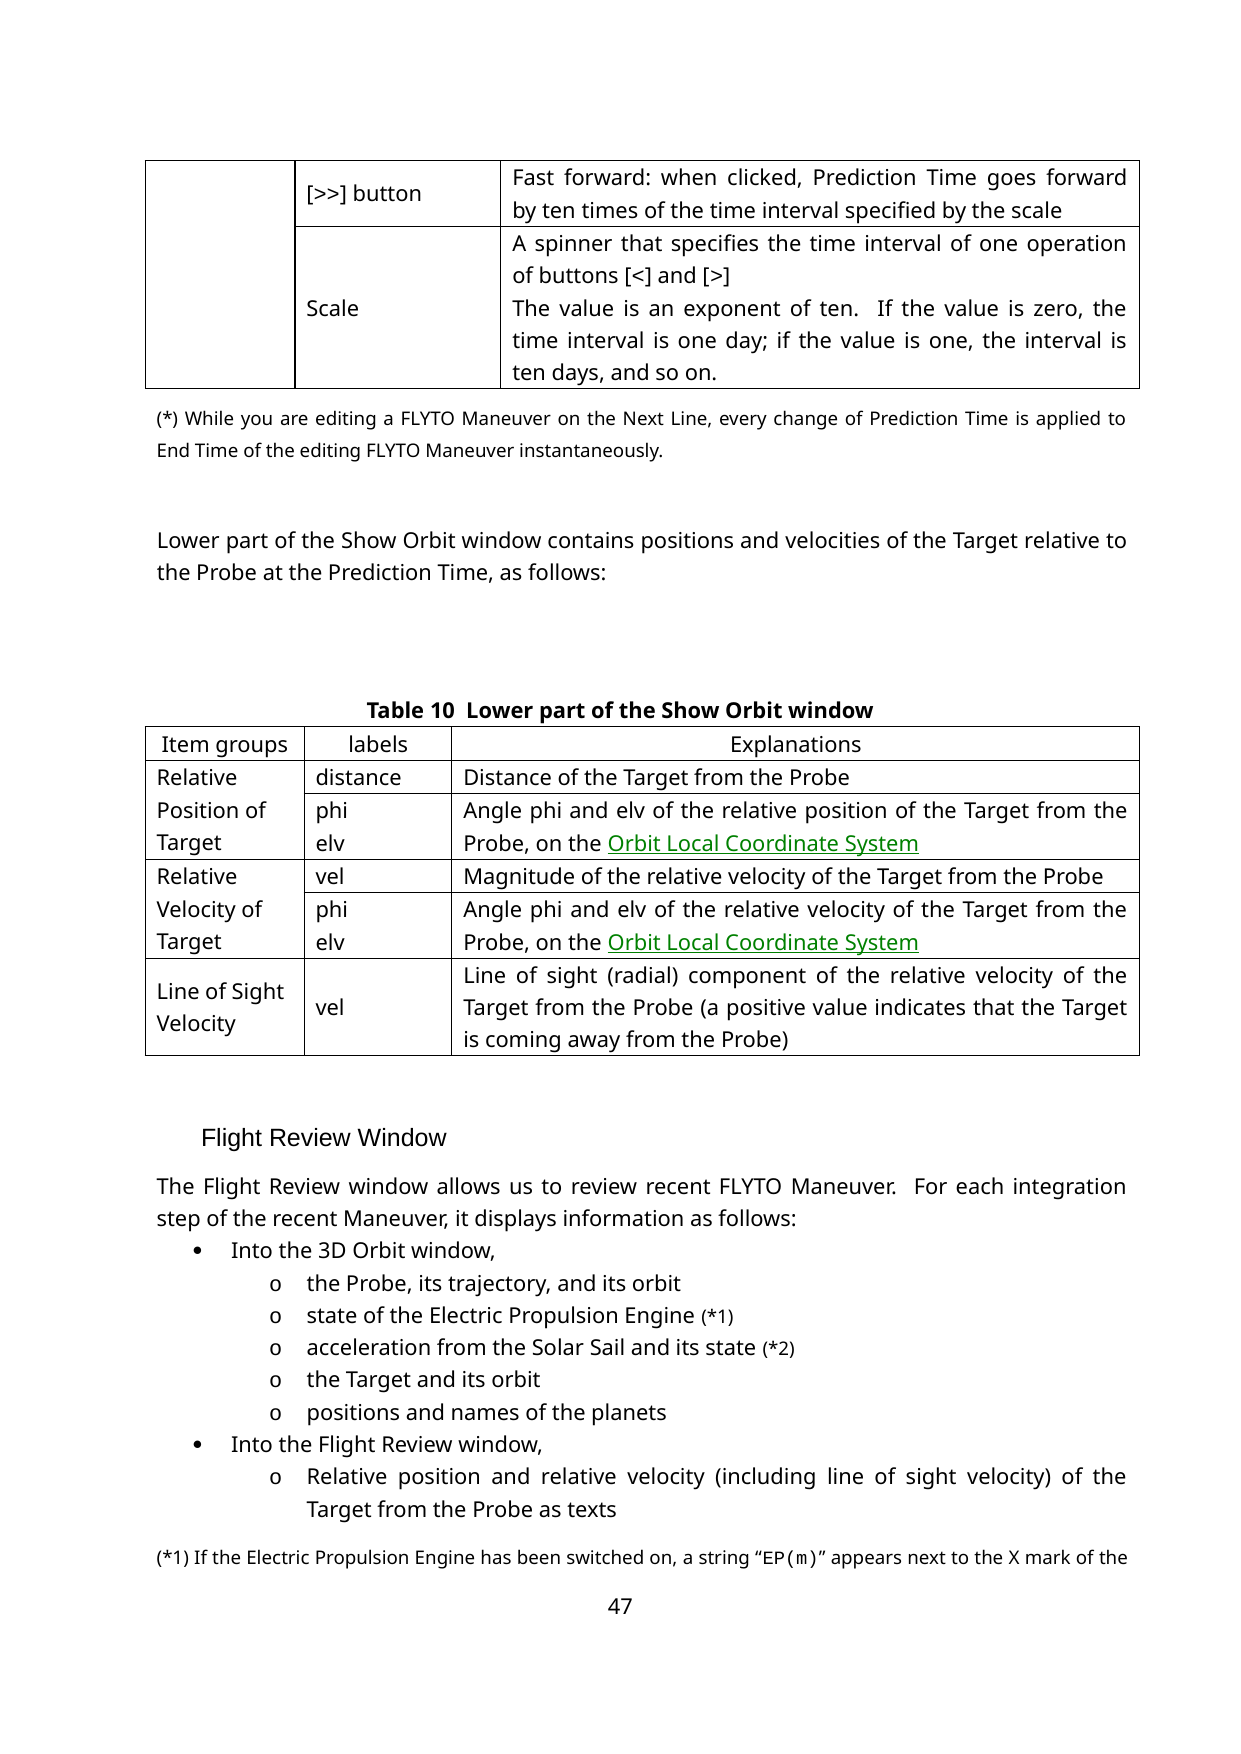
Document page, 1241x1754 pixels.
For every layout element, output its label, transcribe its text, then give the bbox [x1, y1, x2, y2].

list the Probe, its trajectory, and its orbit [269, 1266, 1128, 1299]
list Into the Flight Review window, [194, 1428, 1128, 1460]
table_cell phi elv [305, 893, 451, 957]
table_header Item groups [146, 727, 304, 759]
text (*) While you are editing a FLYTO Maneuver on the Next Line, every change of Prediction Time is applied to End Time of the editing FLYTO Maneuver instantaneously. [156, 402, 1128, 466]
list the Target and its orbit [269, 1363, 1128, 1396]
table_cell distance [305, 761, 451, 793]
list Relative position and relative velocity (including line of sight velocity) of the Target from the Probe as texts [269, 1460, 1128, 1525]
table_cell vel [305, 959, 451, 1055]
text Lower part of the Show Orbit window contains positions and velocities of the Target relative to the Probe at the Prediction Time, as follows: [157, 524, 1128, 588]
text The Flight Review window allows us to review recent FLYTO Maneuver. For each integration step of the recent Maneuver, it displays information as follows: [156, 1169, 1128, 1234]
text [156, 1541, 1128, 1573]
text Table Lower part of the Show Orbit window [112, 694, 1128, 726]
table_cell Angle phi and elv of the relative position of the Target from the Probe, on the Orbit Local Coordinate System [452, 794, 1139, 858]
table_cell A spinner that specifies the time interval of one operation of buttons [<] and [>] The value is an exponent of ten. If the value is zero, the time interval is one day; if the value is one, the interval is ten days, and so on. [501, 227, 1139, 388]
table_header Explanations [452, 727, 1139, 759]
table_cell Distance of the Target from the Probe [452, 761, 1139, 793]
table_cell phi elv [305, 794, 451, 858]
list positions and names of the planets [269, 1396, 1128, 1428]
list Into the 3D Orbit window, [194, 1234, 1128, 1266]
table_cell Fast forward: when clicked, Prediction Time goes forward by ten times of the time interval specified by the scale [501, 161, 1139, 226]
subtitle Flight Review Window [201, 1121, 1128, 1153]
table_header labels [305, 727, 451, 759]
table_cell vel [305, 860, 451, 892]
table_cell Line of sight (radial) component of the relative velocity of the Target from the Probe (a positive value indicates that the Target is coming away from the Probe) [452, 959, 1139, 1055]
table_cell Relative Velocity of Target [146, 860, 304, 957]
table_cell Magnitude of the relative velocity of the Target from the Probe [452, 860, 1139, 892]
table_cell [>>] button [296, 161, 500, 226]
table_cell Line of Sight Velocity [146, 959, 304, 1055]
list state of the Electric Propulsion Engine (*1) [269, 1299, 1128, 1331]
list acceleration from the Solar Sail and its state (*2) [269, 1331, 1128, 1363]
table_cell Angle phi and elv of the relative velocity of the Target from the Probe, on the Orbit Local Coordinate System [452, 893, 1139, 957]
table_cell Scale [296, 227, 500, 388]
table_cell Relative Position of Target [146, 761, 304, 858]
